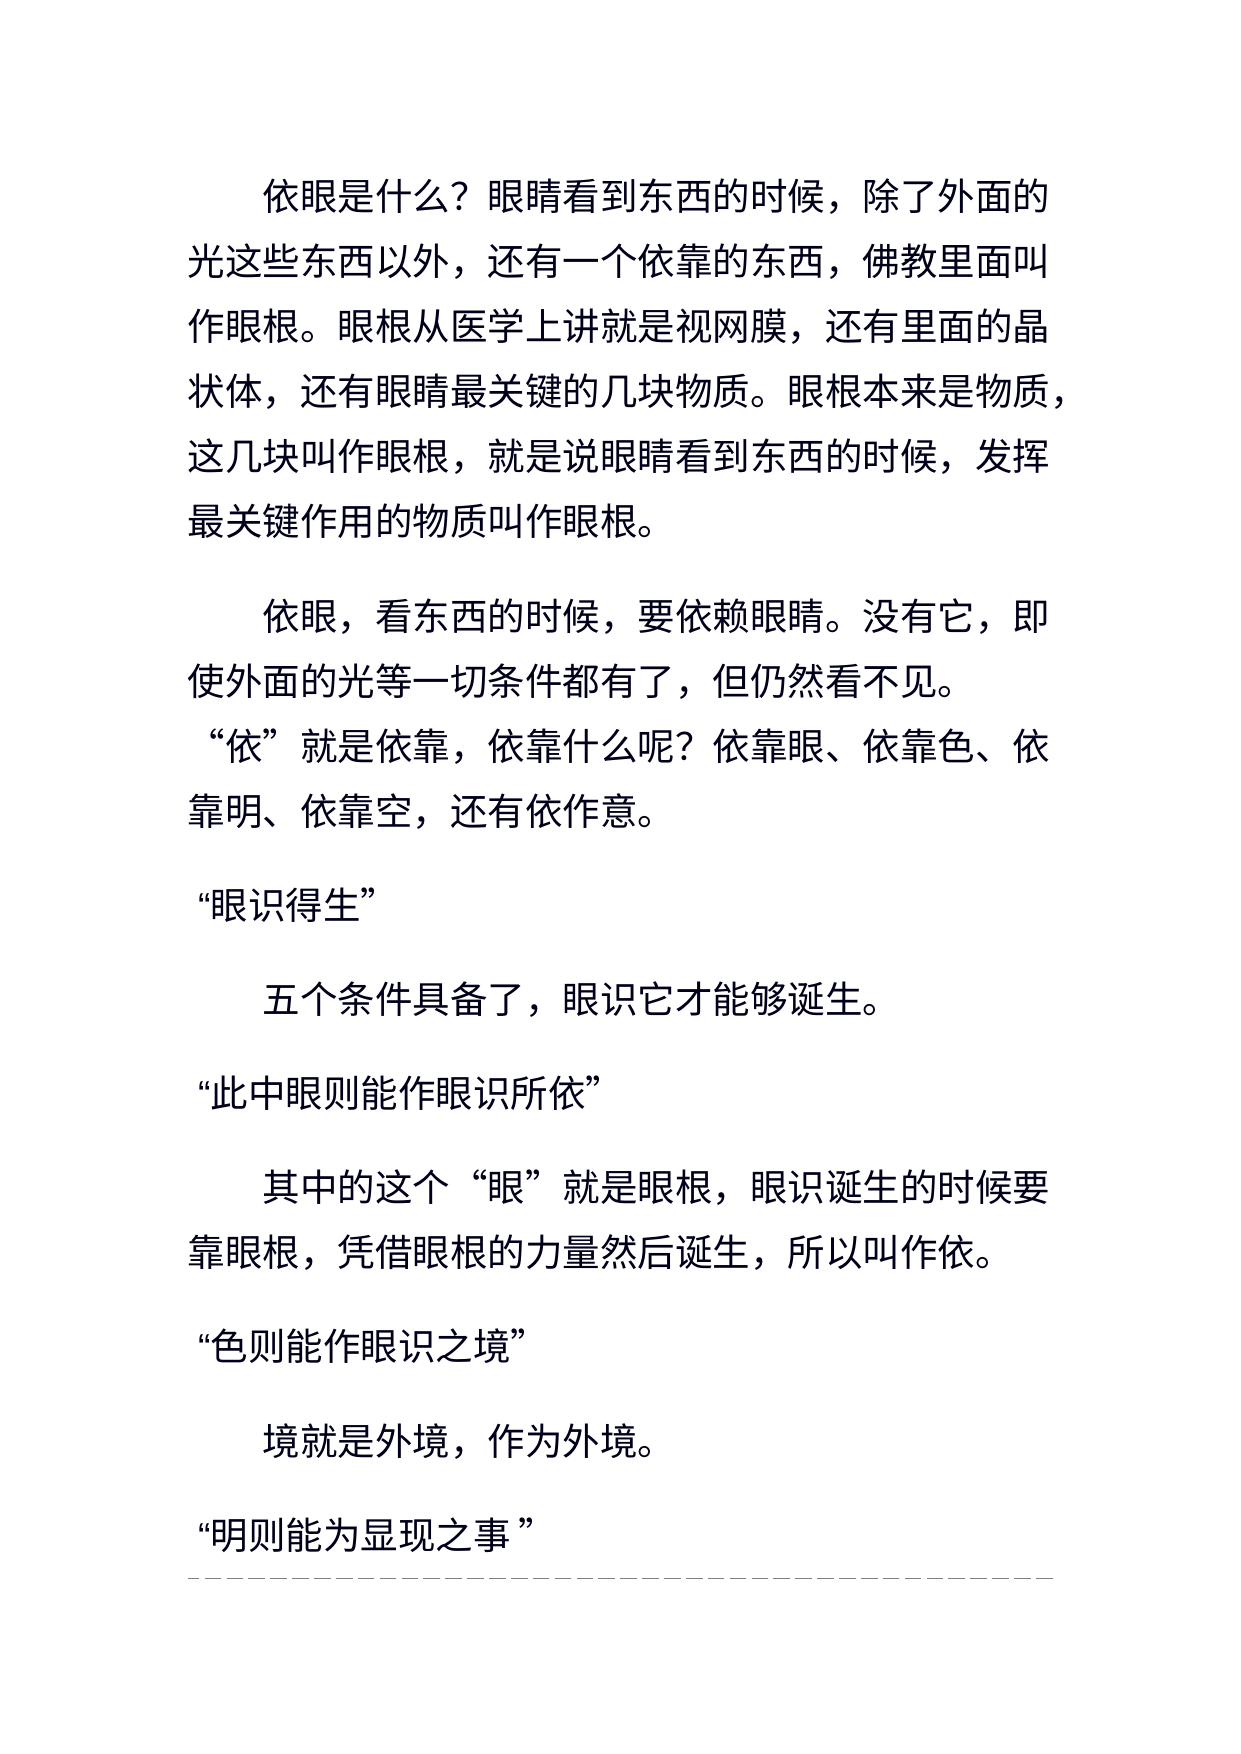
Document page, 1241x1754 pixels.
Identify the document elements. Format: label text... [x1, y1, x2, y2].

text “明则能为显现之事 ” [187, 1500, 1053, 1579]
text 依眼，看东西的时候，要依赖眼睛。没有它，即使外面的光等一切条件都有了，但仍然看不见。“依”就是依靠，依靠什么呢？依靠眼、依靠色、依靠明、依靠空，还有依作意。 [187, 581, 1053, 841]
text “眼识得生” [187, 870, 1053, 935]
text “此中眼则能作眼识所依” [187, 1059, 1053, 1124]
text 依眼是什么？眼睛看到东西的时候，除了外面的光这些东西以外，还有一个依靠的东西，佛教里面叫作眼根。眼根从医学上讲就是视网膜，还有里面的晶状体，还有眼睛最关键的几块物质。眼根本来是物质，这几块叫作眼根，就是说眼睛看到东西的时候，发挥最关键作用的物质叫作眼根。 [187, 162, 1053, 552]
text “色则能作眼识之境” [187, 1312, 1053, 1377]
text 其中的这个“眼”就是眼根，眼识诞生的时候要靠眼根，凭借眼根的力量然后诞生，所以叫作依。 [187, 1153, 1053, 1283]
text 五个条件具备了，眼识它才能够诞生。 [187, 964, 1053, 1029]
text 境就是外境，作为外境。 [187, 1406, 1053, 1471]
